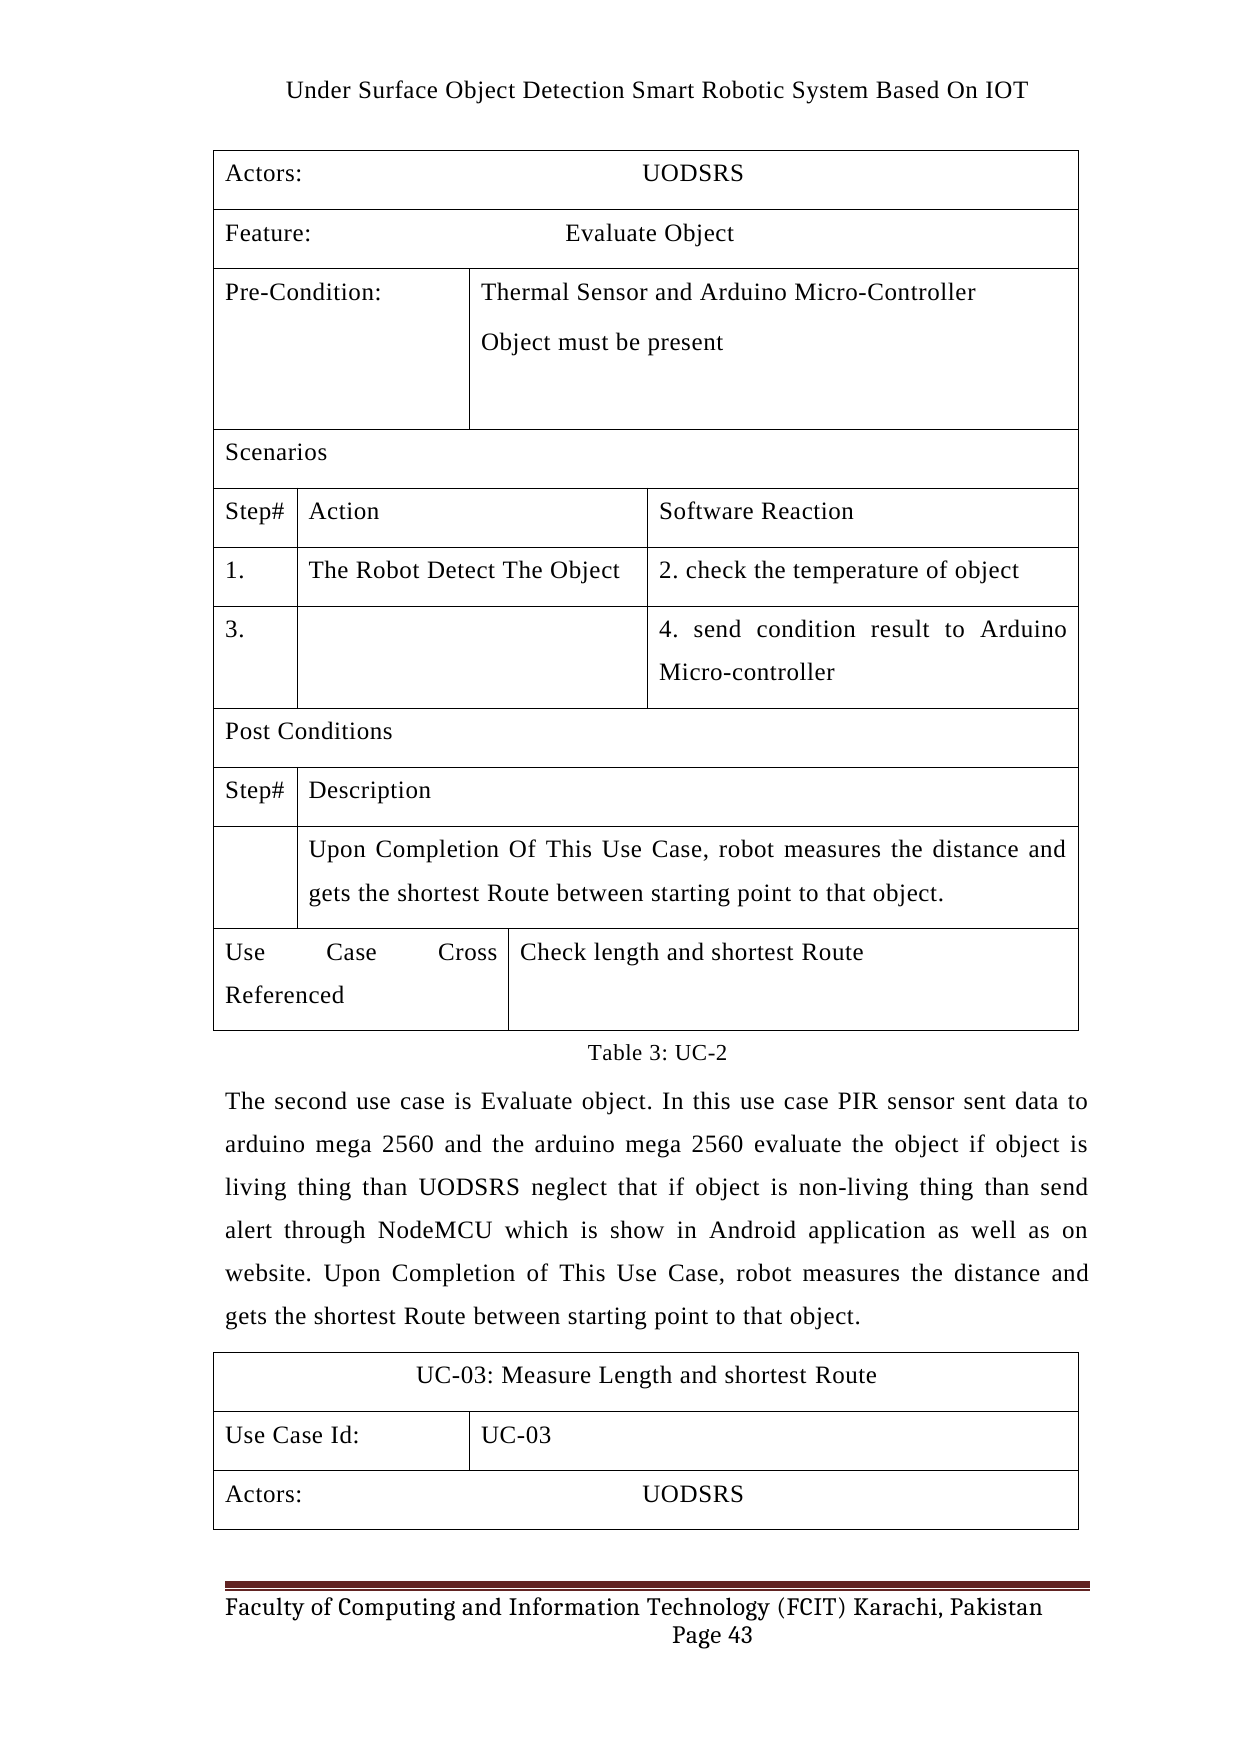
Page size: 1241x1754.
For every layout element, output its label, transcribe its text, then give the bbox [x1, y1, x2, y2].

table_cell Pre-Condition: [214, 269, 469, 428]
table_cell Upon Completion Of This Use Case, robot measures the distance and gets the shortest Route between starting point to that object. [298, 827, 1078, 928]
table_cell Use Case Id: [214, 1412, 469, 1470]
text Table 3: UC-2 [225, 1039, 1090, 1065]
table_cell Use Case Cross Referenced [214, 929, 508, 1030]
table_cell Step# [214, 489, 297, 547]
table_cell Software Reaction [648, 489, 1078, 547]
table_cell 4. send condition result to Arduino Micro-controller [648, 607, 1078, 708]
table_cell Step# [214, 768, 297, 826]
table_cell Actors: UODSRS [214, 1471, 1078, 1529]
table_cell The Robot Detect The Object [298, 548, 647, 606]
table_cell Feature: Evaluate Object [214, 210, 1078, 268]
table_cell [214, 827, 297, 928]
table_cell Thermal Sensor and Arduino Micro-Controller Object must be present [470, 269, 1078, 428]
table_cell 3. [214, 607, 297, 708]
table_cell 1. [214, 548, 297, 606]
table_cell Actors: UODSRS [214, 151, 1078, 209]
text The second use case is Evaluate object. In this use case PIR sensor sent data to arduino mega 2560 and the arduino mega 2560 evaluate the object if object is living thing than UODSRS neglect that if object is non-living thing than send alert through NodeMCU which is show in Android application as well as on website. Upon Completion of This Use Case, robot measures the distance and gets the shortest Route between starting point to that object. [225, 1086, 1090, 1330]
table_cell Action [298, 489, 647, 547]
table_cell [298, 607, 647, 708]
table_cell Check length and shortest Route [509, 929, 1078, 1030]
table_header UC-03: Measure Length and shortest Route [214, 1353, 1078, 1411]
table_cell UC-03 [470, 1412, 1078, 1470]
table_cell Scenarios [214, 430, 1078, 487]
table_cell Description [298, 768, 1078, 826]
table_cell 2. check the temperature of object [648, 548, 1078, 606]
table_cell Post Conditions [214, 709, 1078, 767]
